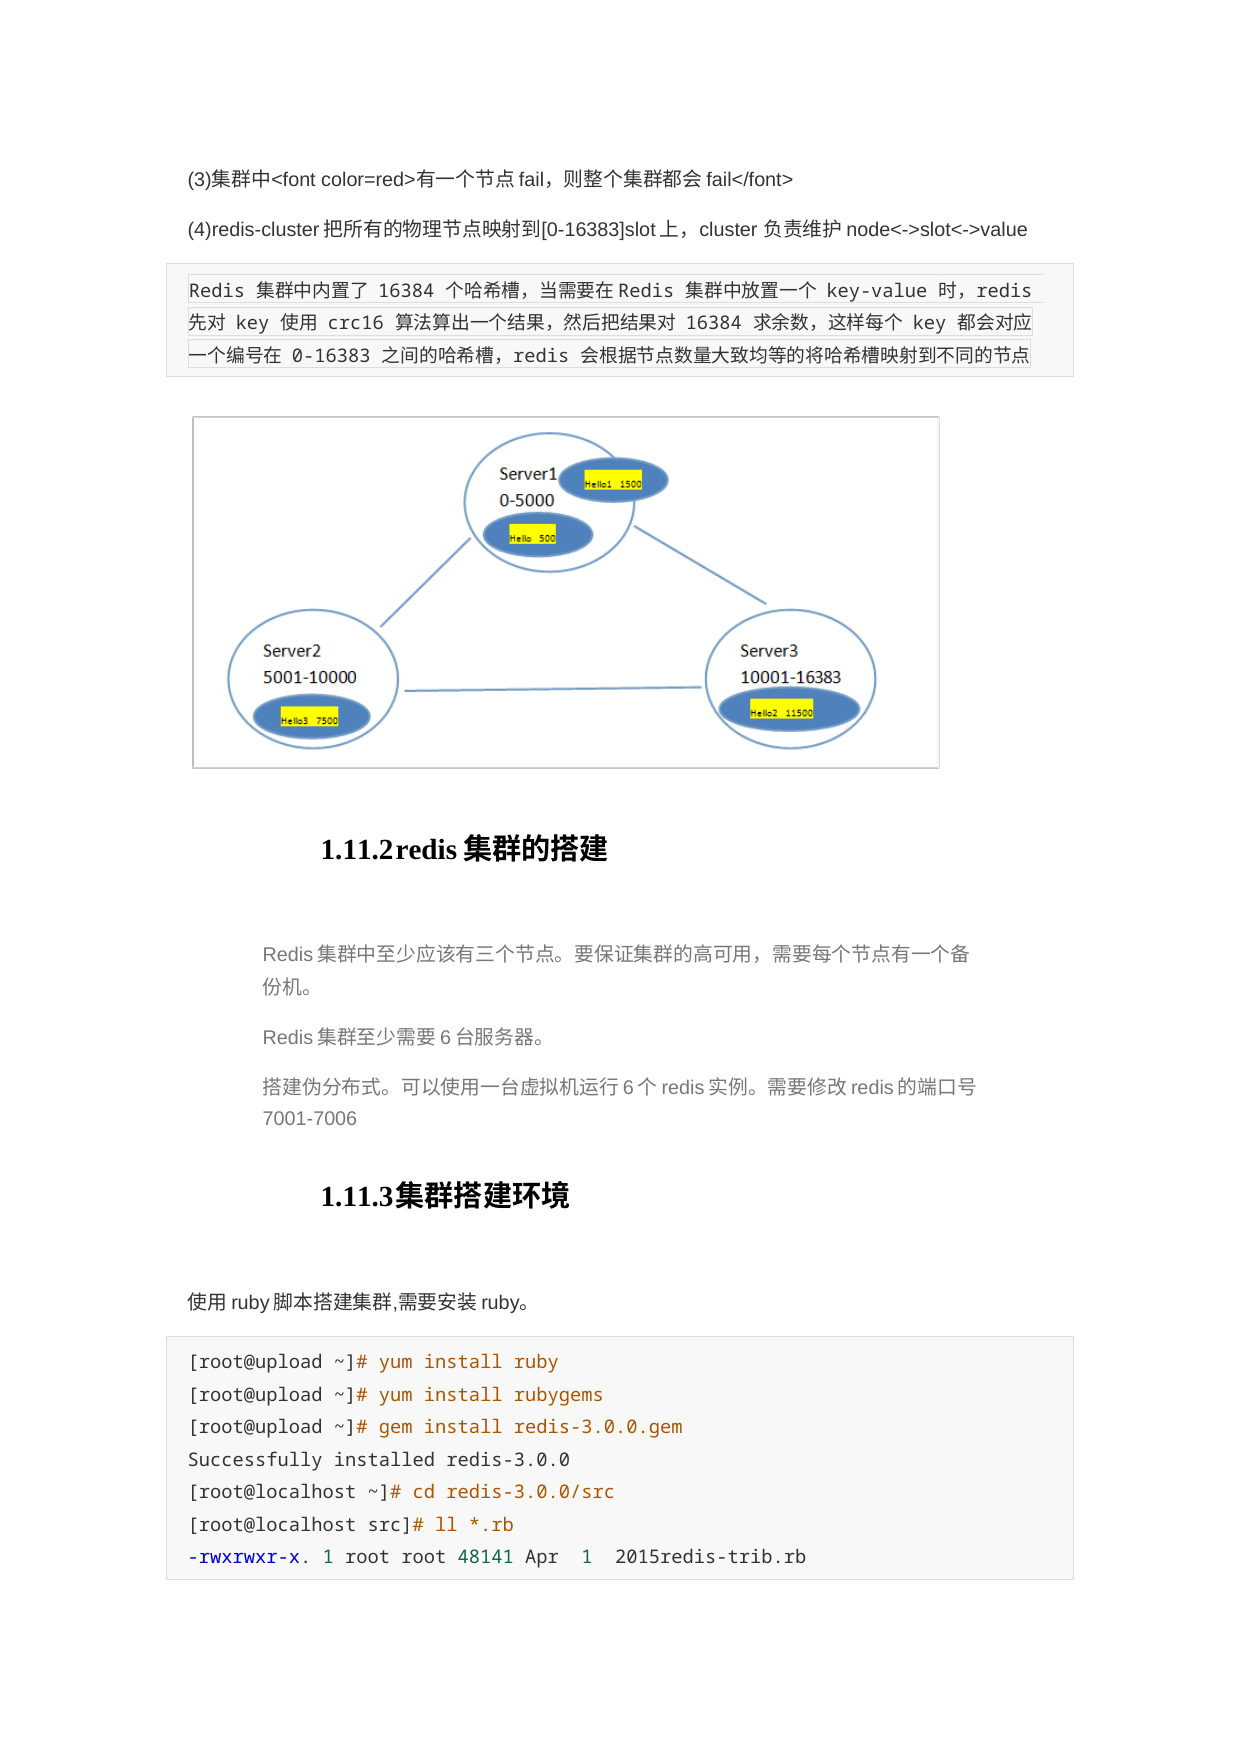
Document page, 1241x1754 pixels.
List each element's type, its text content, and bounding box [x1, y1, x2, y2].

text Redis 集群中内置了 16384 个哈希槽，当需要在Redis 集群中放置一个 key-value 时，redis 先对 key 使用 crc16 算法算出一个结果，然后把结果对 16384 求余数，这样每个 key 都会对应一个编号在 0-16383 之间的哈希槽，redis 会根据节点数量大致均等的将哈希槽映射到不同的节点 [167, 264, 1073, 376]
text (3)集群中<font color=red>有一个节点fail，则整个集群都会fail</font> [187, 162, 1053, 194]
picture [187, 409, 948, 775]
text (4)redis-cluster把所有的物理节点映射到[0-16383]slot上，cluster 负责维护node<->slot<->value [187, 212, 1053, 244]
subtitle 集群搭建环境 [320, 1162, 1053, 1227]
text [root@upload ~]# yum install ruby [root@upload ~]# yum install rubygems [root@upload ~]# gem install redis-3.0.0.gem Successfully installed redis-3.0.0 [root@localhost ~]# cd redis-3.0.0/src [root@localhost src]# ll *.rb -rwxrwxr-x. 1 root root 48141 Apr 1 2015redis-trib.rb [167, 1337, 1073, 1579]
subtitle redis集群的搭建 [320, 814, 1053, 879]
text 搭建伪分布式。可以使用一台虚拟机运行6个redis实例。需要修改redis的端口号7001-7006 [262, 1069, 978, 1134]
text 使用ruby脚本搭建集群,需要安装ruby。 [187, 1284, 1053, 1317]
text Redis集群中至少应该有三个节点。要保证集群的高可用，需要每个节点有一个备份机。 [262, 937, 978, 1002]
text Redis集群至少需要6台服务器。 [262, 1019, 978, 1052]
